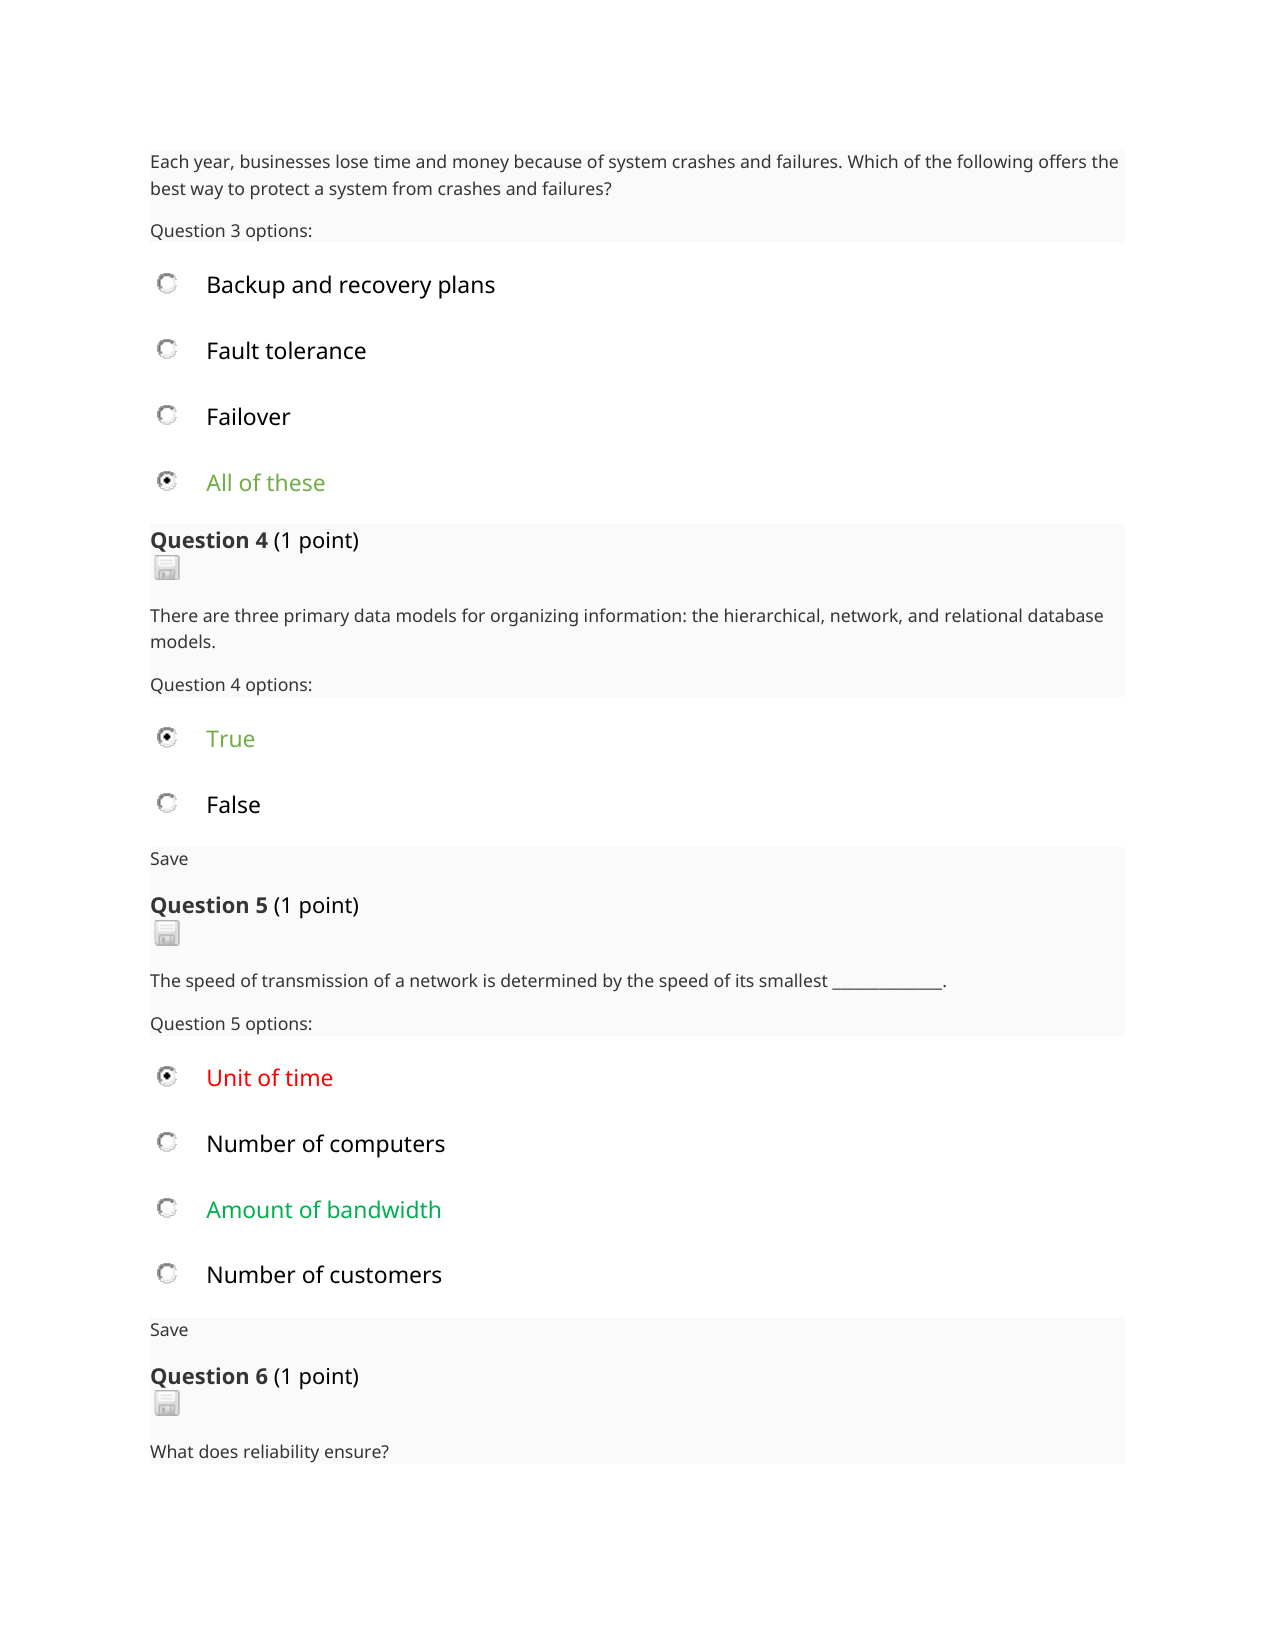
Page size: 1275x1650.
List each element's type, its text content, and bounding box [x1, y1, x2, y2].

table_header Backup and recovery plans [202, 261, 522, 327]
table_cell [150, 327, 202, 393]
table_cell Number of computers [201, 1120, 462, 1186]
table_cell All of these [202, 459, 522, 524]
picture [154, 1390, 180, 1416]
text Each year, businesses lose time and money because of system crashes and failures. Which of the following offers the best way to protect a system from crashes and failures? [150, 150, 1125, 200]
text Question 3 options: [150, 219, 1125, 243]
table_cell Amount of bandwidth [201, 1186, 462, 1252]
picture [154, 555, 180, 580]
table_cell Failover [202, 393, 522, 459]
table_cell Fault tolerance [202, 327, 522, 393]
table_header True [201, 715, 270, 781]
table_cell [150, 1186, 201, 1252]
text Question 4 options: [150, 673, 1125, 697]
text Save [150, 1317, 1125, 1341]
picture [154, 920, 180, 946]
text Question 5 options: [150, 1012, 1125, 1036]
table_cell [150, 1120, 201, 1186]
table_header [150, 1054, 201, 1120]
table_cell False [201, 781, 270, 847]
table_header [150, 715, 201, 781]
table_header Unit of time [201, 1054, 462, 1120]
text What does reliability ensure? [150, 1439, 1125, 1464]
subtitle Question 4 (1 point) [150, 524, 1125, 555]
table_cell Number of customers [201, 1252, 462, 1317]
text The speed of transmission of a network is determined by the speed of its smallest ______________. [150, 969, 1125, 993]
table_cell [150, 781, 201, 847]
table_cell [150, 1252, 201, 1317]
table_cell [150, 393, 202, 459]
subtitle Question 5 (1 point) [150, 889, 1125, 920]
subtitle Question 6 (1 point) [150, 1360, 1125, 1391]
text There are three primary data models for organizing information: the hierarchical, network, and relational database models. [150, 604, 1125, 654]
table_cell [150, 459, 202, 524]
table_header [150, 261, 202, 327]
text Save [150, 847, 1125, 871]
